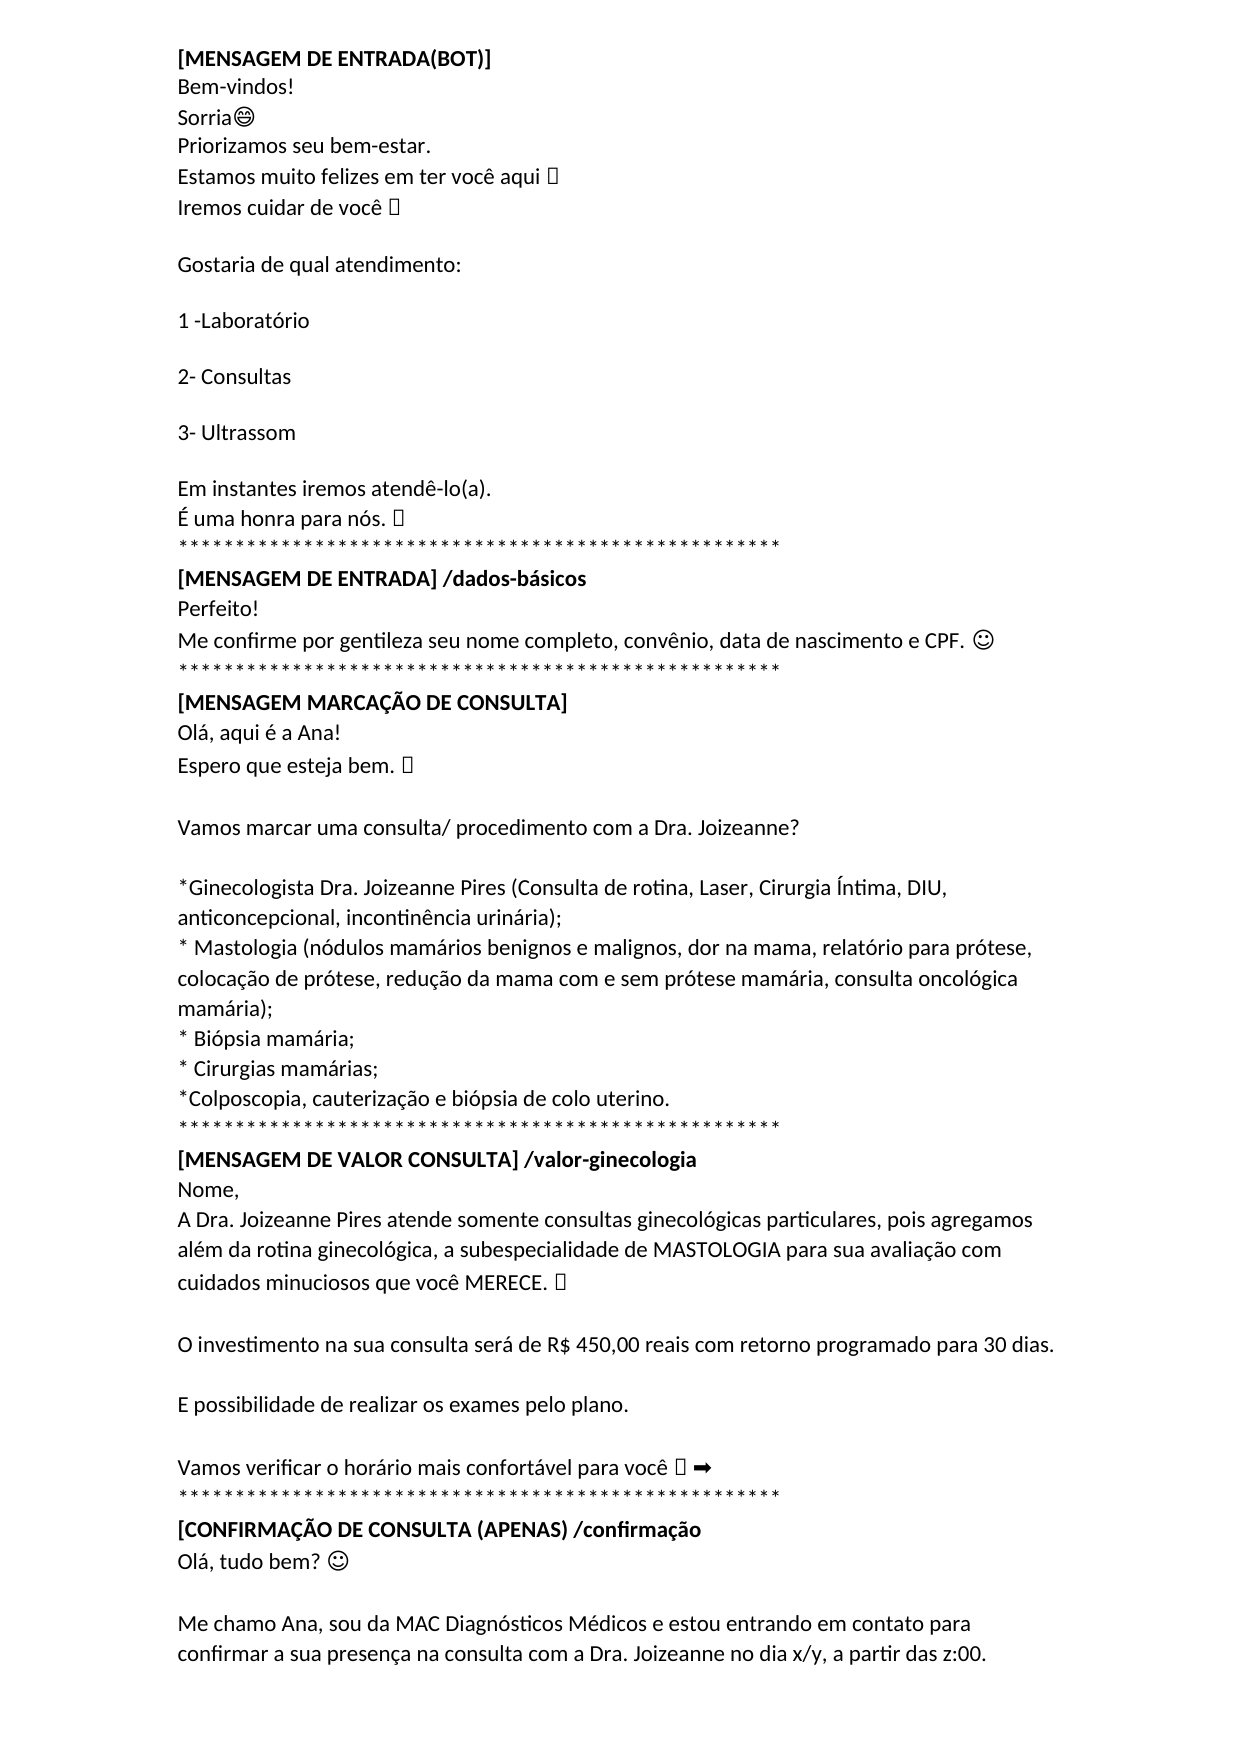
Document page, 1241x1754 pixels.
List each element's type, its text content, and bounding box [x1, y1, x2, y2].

text [MENSAGEM DE ENTRADA(BOT)] [177, 44, 1063, 72]
text * Mastologia (nódulos mamários benignos e malignos, dor na mama, relatório para prótese, colocação de prótese, redução da mama com e sem prótese mamária, consulta oncológica mamária); [177, 933, 1063, 1022]
text *Colposcopia, cauterização e biópsia de colo uterino. [177, 1084, 1063, 1112]
text Priorizamos seu bem-estar. [177, 132, 1063, 160]
text *Ginecologista Dra. Joizeanne Pires (Consulta de rotina, Laser, Cirurgia Íntima, DIU, anticoncepcional, incontinência urinária); [177, 873, 1063, 931]
text A Dra. Joizeanne Pires atende somente consultas ginecológicas particulares, pois agregamos além da rotina ginecológica, a subespecialidade de MASTOLOGIA para sua avaliação com cuidados minuciosos que você MERECE. 🥰 [177, 1205, 1063, 1297]
text ***************************************************** [177, 1115, 1063, 1143]
text 2- Consultas [177, 362, 1063, 390]
text ***************************************************** [177, 534, 1063, 562]
text O investimento na sua consulta será de R$ 450,00 reais com retorno programado para 30 dias. [177, 1330, 1063, 1358]
text Iremos cuidar de você ✨ [177, 191, 1063, 222]
text 1 -Laboratório [177, 306, 1063, 334]
text Vamos verificar o horário mais confortável para você ✨ 🥰➡️ [177, 1451, 1063, 1482]
text Me chamo Ana, sou da MAC Diagnósticos Médicos e estou entrando em contato para confirmar a sua presença na consulta com a Dra. Joizeanne no dia x/y, a partir das z:00. [177, 1609, 1063, 1667]
text Espero que esteja bem. 🥰 [177, 749, 1063, 780]
text É uma honra para nós. ✨ [177, 502, 1063, 534]
text Estamos muito felizes em ter você aqui 🥰 [177, 160, 1063, 191]
text Perfeito! [177, 594, 1063, 622]
text [MENSAGEM DE ENTRADA] /dados-básicos [177, 564, 1063, 592]
text ***************************************************** [177, 1484, 1063, 1513]
text Olá, aqui é a Ana! [177, 718, 1063, 746]
text Gostaria de qual atendimento: [177, 250, 1063, 278]
text * Biópsia mamária; [177, 1024, 1063, 1052]
text Vamos marcar uma consulta/ procedimento com a Dra. Joizeanne? [177, 813, 1063, 841]
text Bem-vindos! [177, 72, 1063, 100]
text * Cirurgias mamárias; [177, 1054, 1063, 1082]
text [MENSAGEM DE VALOR CONSULTA] /valor-ginecologia [177, 1145, 1063, 1173]
text Olá, tudo bem? ☺️ [177, 1545, 1063, 1576]
text Em instantes iremos atendê-lo(a). [177, 474, 1063, 502]
text Nome, [177, 1175, 1063, 1203]
text [MENSAGEM MARCAÇÃO DE CONSULTA] [177, 688, 1063, 716]
text [CONFIRMAÇÃO DE CONSULTA (APENAS) /confirmação [177, 1515, 1063, 1543]
text E possibilidade de realizar os exames pelo plano. [177, 1390, 1063, 1418]
text Sorria😄 [177, 100, 1063, 132]
text ***************************************************** [177, 658, 1063, 686]
text 3- Ultrassom [177, 418, 1063, 446]
text Me confirme por gentileza seu nome completo, convênio, data de nascimento e CPF. ☺️ [177, 624, 1063, 656]
